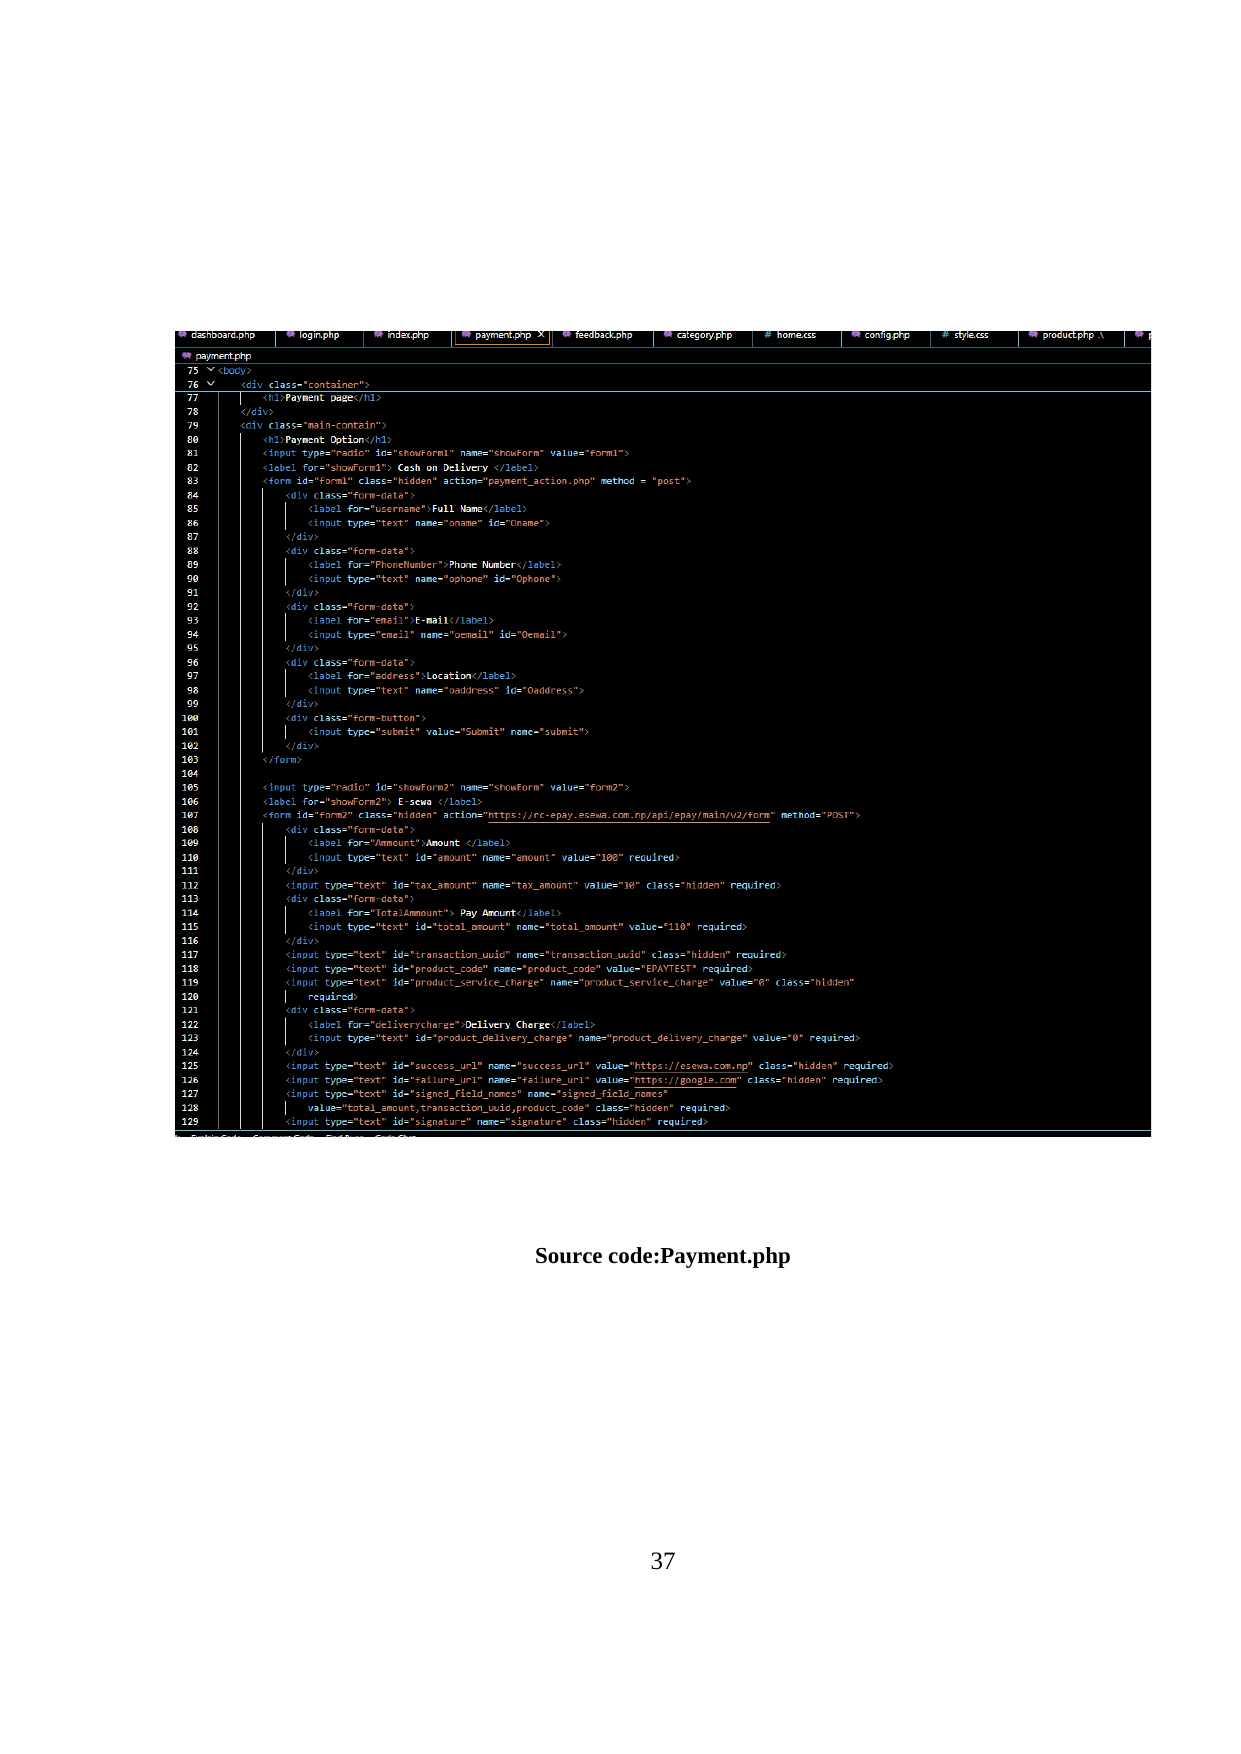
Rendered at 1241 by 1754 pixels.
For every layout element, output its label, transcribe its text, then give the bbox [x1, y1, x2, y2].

text Source code:Payment.php [175, 1242, 1151, 1268]
picture [175, 331, 1152, 1137]
